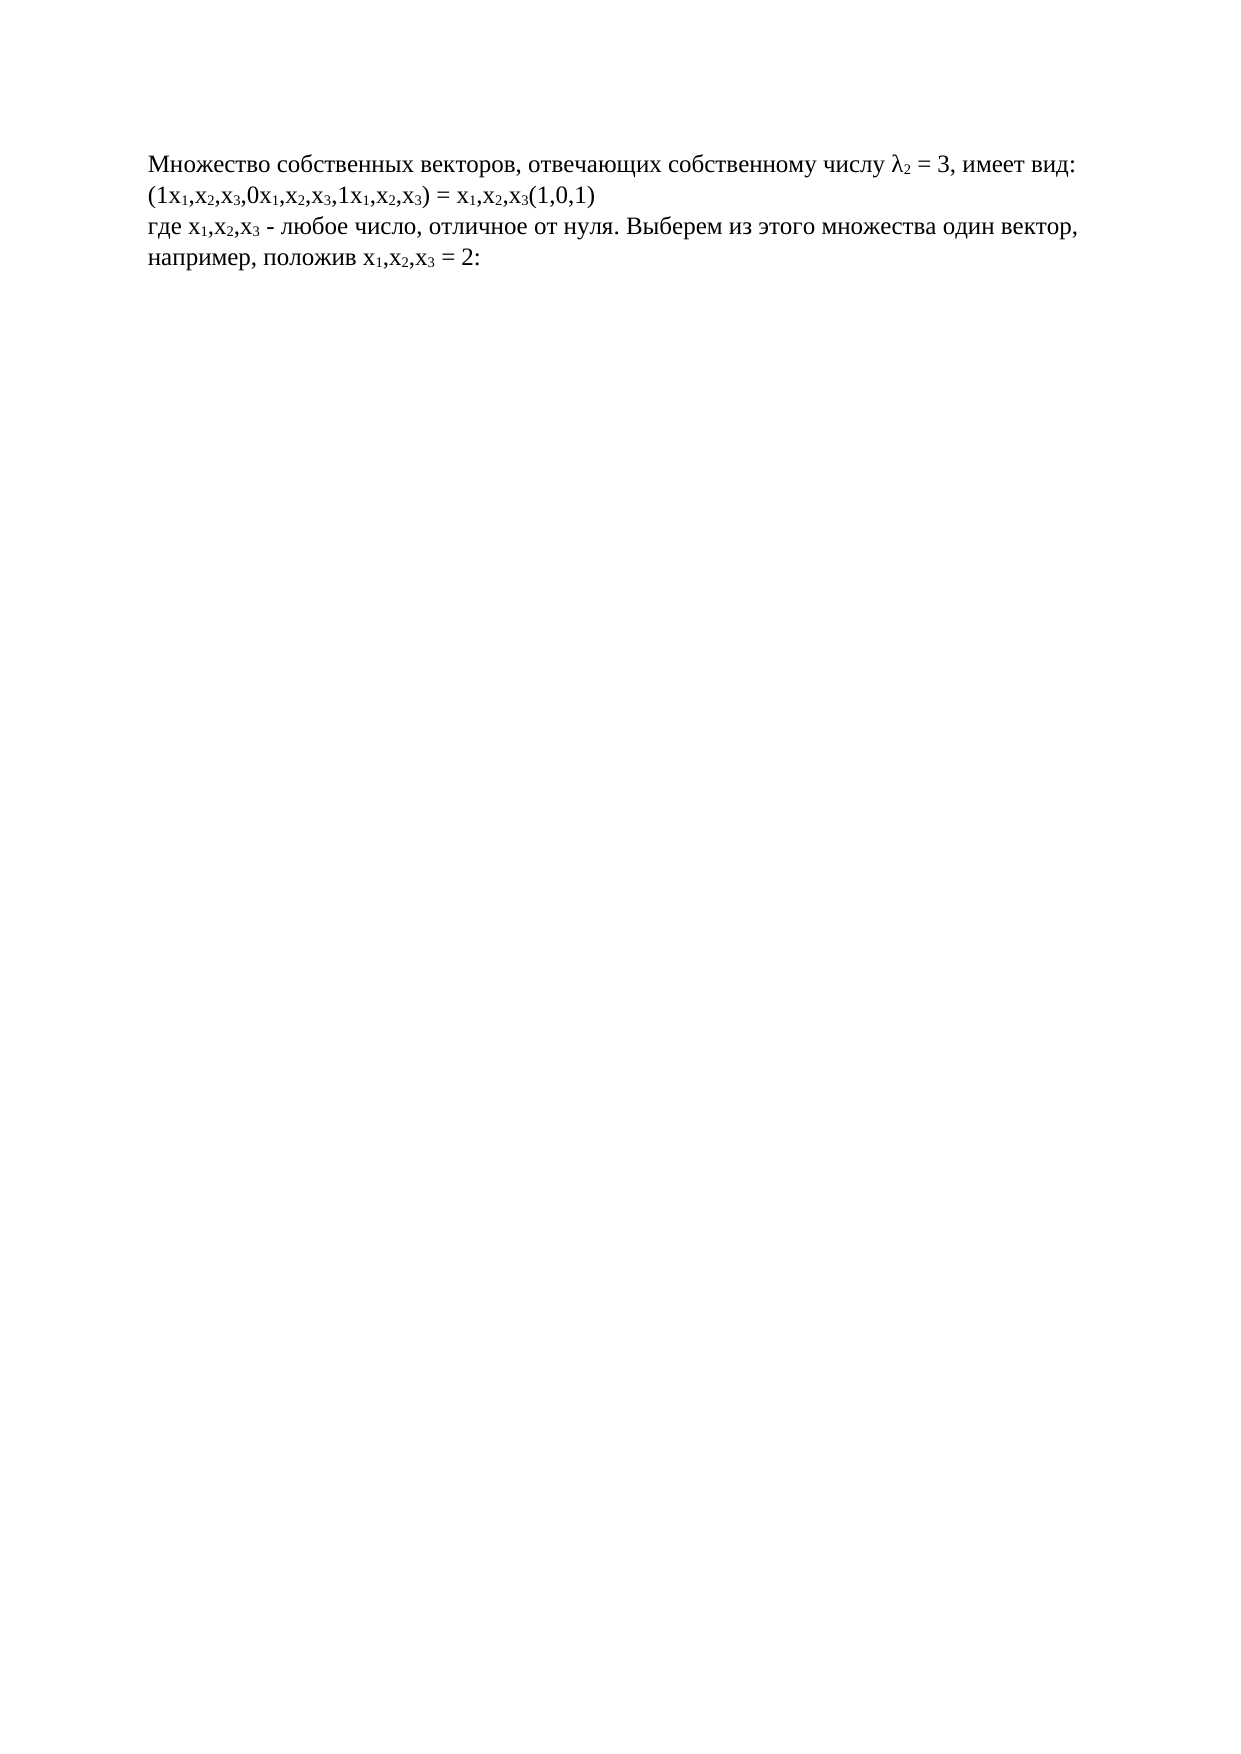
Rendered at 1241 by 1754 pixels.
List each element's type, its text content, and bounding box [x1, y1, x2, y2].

text Множество собственных векторов, отвечающих собственному числу λ2 = 3, имеет вид: (1x1,x2,x3,0x1,x2,x3,1x1,x2,x3) = x1,x2,x3(1,0,1) где x1,x2,x3 - любое число, отличное от нуля. Выберем из этого множества один вектор, например, положив x1,x2,x3 = 2: [148, 118, 1152, 271]
